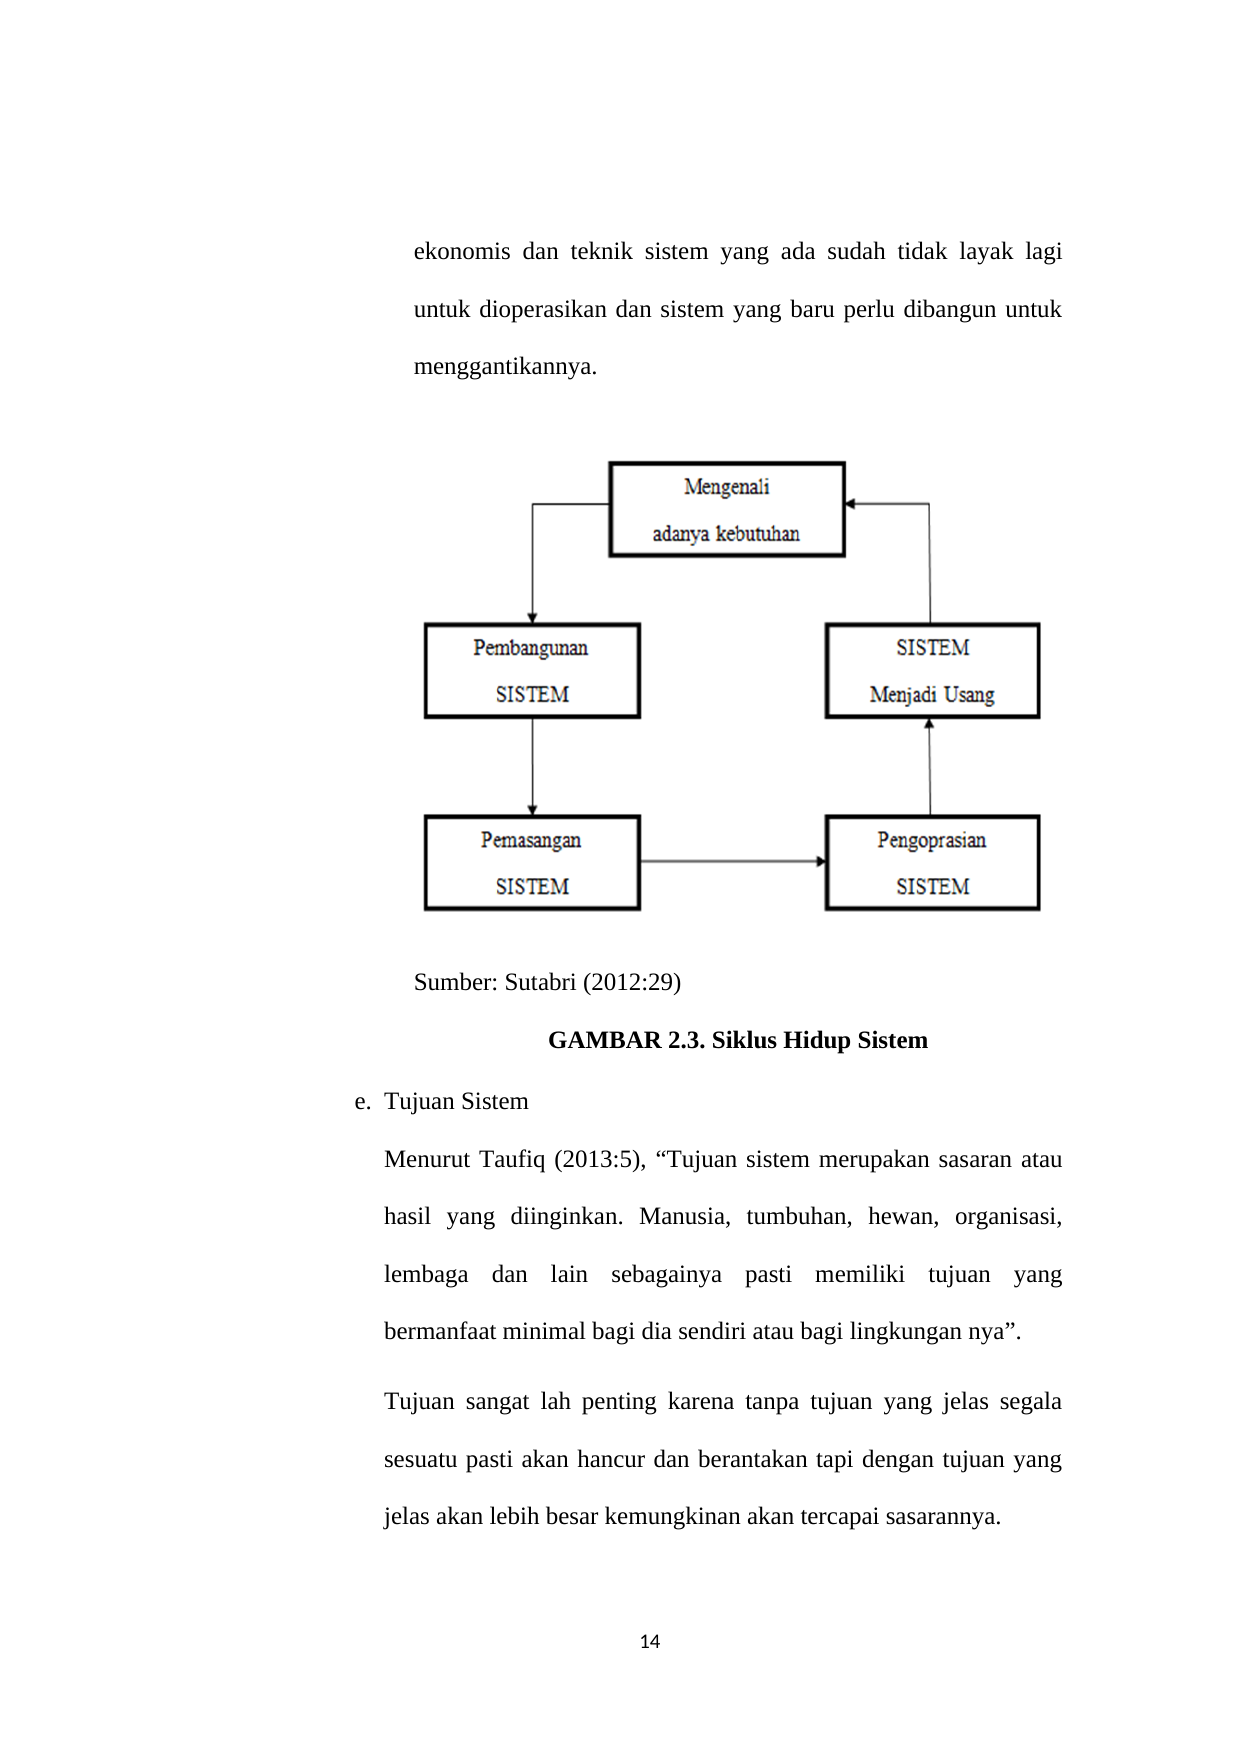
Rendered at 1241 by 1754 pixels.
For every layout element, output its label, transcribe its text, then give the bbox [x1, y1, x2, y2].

list Sumber: Sutabri (2012:29) [413, 967, 1063, 996]
list GAMBAR 2.3. Siklus Hidup Sistem [413, 1025, 1063, 1053]
text Tujuan sangat lah penting karena tanpa tujuan yang jelas segala sesuatu pasti akan hancur dan berantakan tapi dengan tujuan yang jelas akan lebih besar kemungkinan akan tercapai sasarannya. [384, 1386, 1063, 1530]
picture [413, 408, 1062, 942]
subtitle Tujuan Sistem [354, 1086, 1063, 1115]
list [413, 236, 1063, 380]
text Menurut Taufiq (2013:5), “Tujuan sistem merupakan sasaran atau hasil yang diinginkan. Manusia, tumbuhan, hewan, organisasi, lembaga dan lain sebagainya pasti memiliki tujuan yang bermanfaat minimal bagi dia sendiri atau bagi lingkungan nya”. [384, 1144, 1063, 1345]
